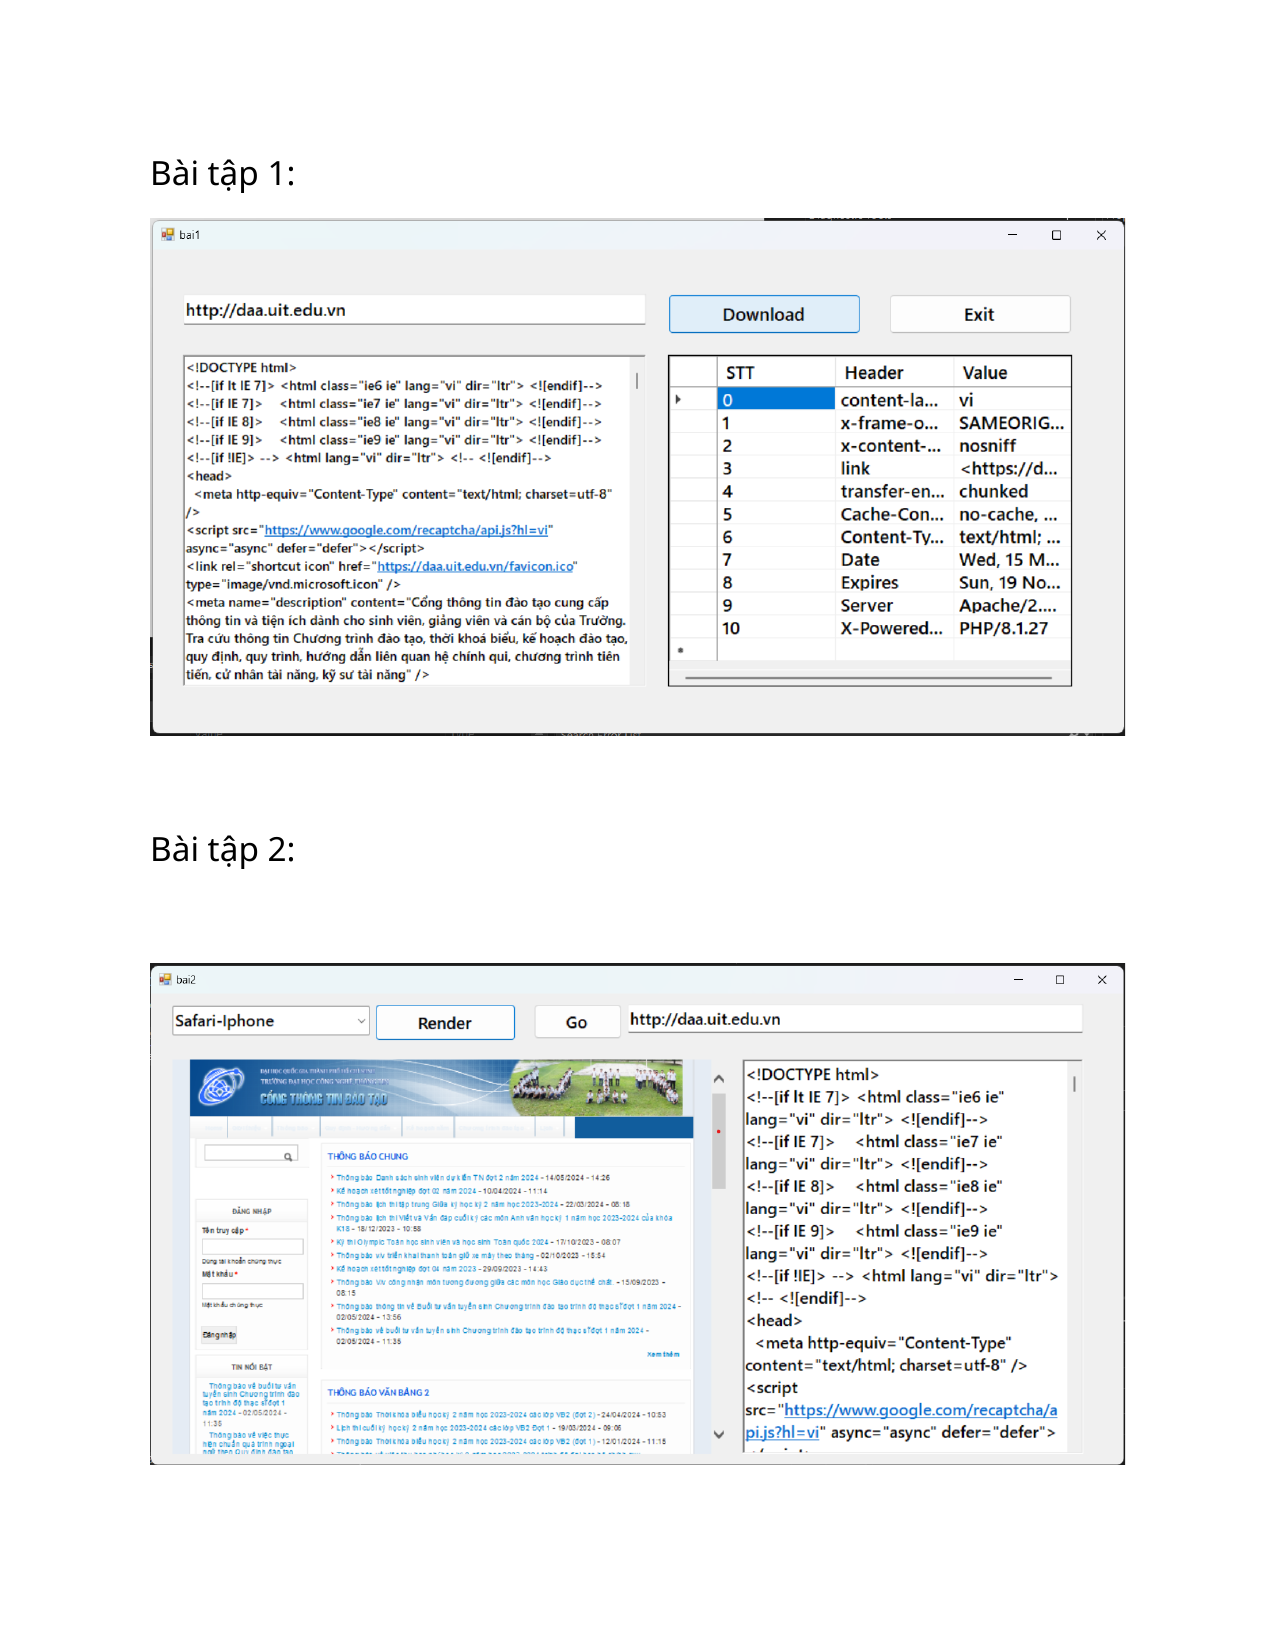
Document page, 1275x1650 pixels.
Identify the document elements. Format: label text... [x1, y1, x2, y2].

picture [150, 218, 1125, 736]
text Bài tập 1: [150, 150, 1125, 195]
text Bài tập 2: [150, 826, 1125, 872]
picture [150, 963, 1125, 1465]
